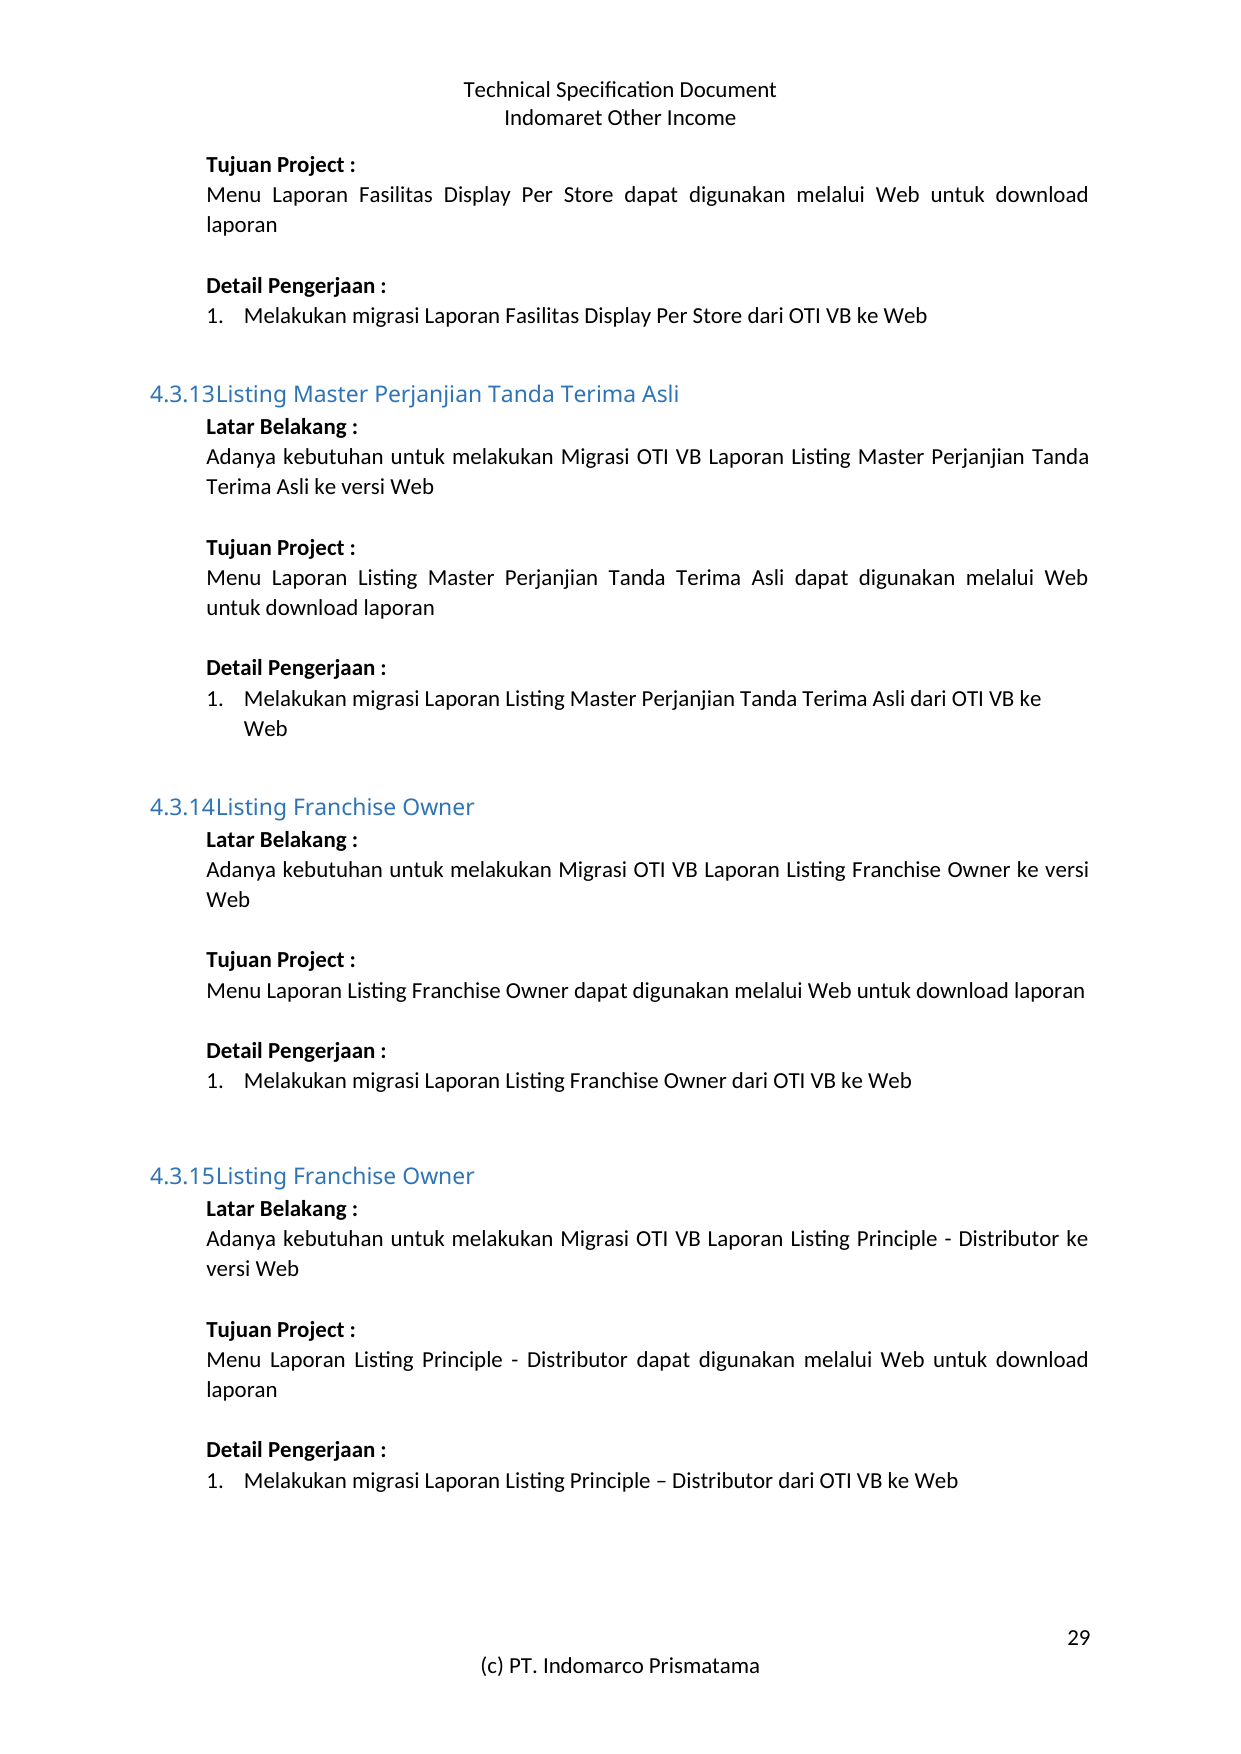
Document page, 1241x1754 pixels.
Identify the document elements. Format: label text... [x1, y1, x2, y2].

text Latar Belakang : [206, 1194, 1090, 1222]
text Adanya kebutuhan untuk melakukan Migrasi OTI VB Laporan Listing Franchise Owner ke versi Web [206, 855, 1090, 913]
text Latar Belakang : [206, 412, 1090, 440]
text Adanya kebutuhan untuk melakukan Migrasi OTI VB Laporan Listing Principle - Distributor ke versi Web [206, 1224, 1090, 1282]
text Menu Laporan Listing Franchise Owner dapat digunakan melalui Web untuk download laporan [206, 976, 1090, 1004]
text Detail Pengerjaan : [206, 271, 1090, 299]
list Melakukan migrasi Laporan Listing Master Perjanjian Tanda Terima Asli dari OTI VB ke Web [206, 684, 1090, 742]
text Menu Laporan Fasilitas Display Per Store dapat digunakan melalui Web untuk download laporan [206, 180, 1090, 238]
text Latar Belakang : [206, 825, 1090, 853]
text Menu Laporan Listing Principle - Distributor dapat digunakan melalui Web untuk download laporan [206, 1345, 1090, 1403]
list Melakukan migrasi Laporan Fasilitas Display Per Store dari OTI VB ke Web [206, 301, 1090, 329]
text Detail Pengerjaan : [206, 1036, 1090, 1064]
subtitle Listing Franchise Owner [150, 1160, 1090, 1191]
list Melakukan migrasi Laporan Listing Principle – Distributor dari OTI VB ke Web [206, 1466, 1090, 1494]
text Tujuan Project : [206, 533, 1090, 561]
text Adanya kebutuhan untuk melakukan Migrasi OTI VB Laporan Listing Master Perjanjian Tanda Terima Asli ke versi Web [206, 442, 1090, 500]
subtitle Listing Franchise Owner [150, 791, 1090, 822]
subtitle Listing Master Perjanjian Tanda Terima Asli [150, 378, 1090, 409]
text Tujuan Project : [206, 946, 1090, 974]
text Tujuan Project : [206, 150, 1090, 178]
text Menu Laporan Listing Master Perjanjian Tanda Terima Asli dapat digunakan melalui Web untuk download laporan [206, 563, 1090, 621]
text Detail Pengerjaan : [206, 1436, 1090, 1464]
text Tujuan Project : [206, 1315, 1090, 1343]
text Detail Pengerjaan : [206, 653, 1090, 682]
list Melakukan migrasi Laporan Listing Franchise Owner dari OTI VB ke Web [206, 1066, 1090, 1094]
